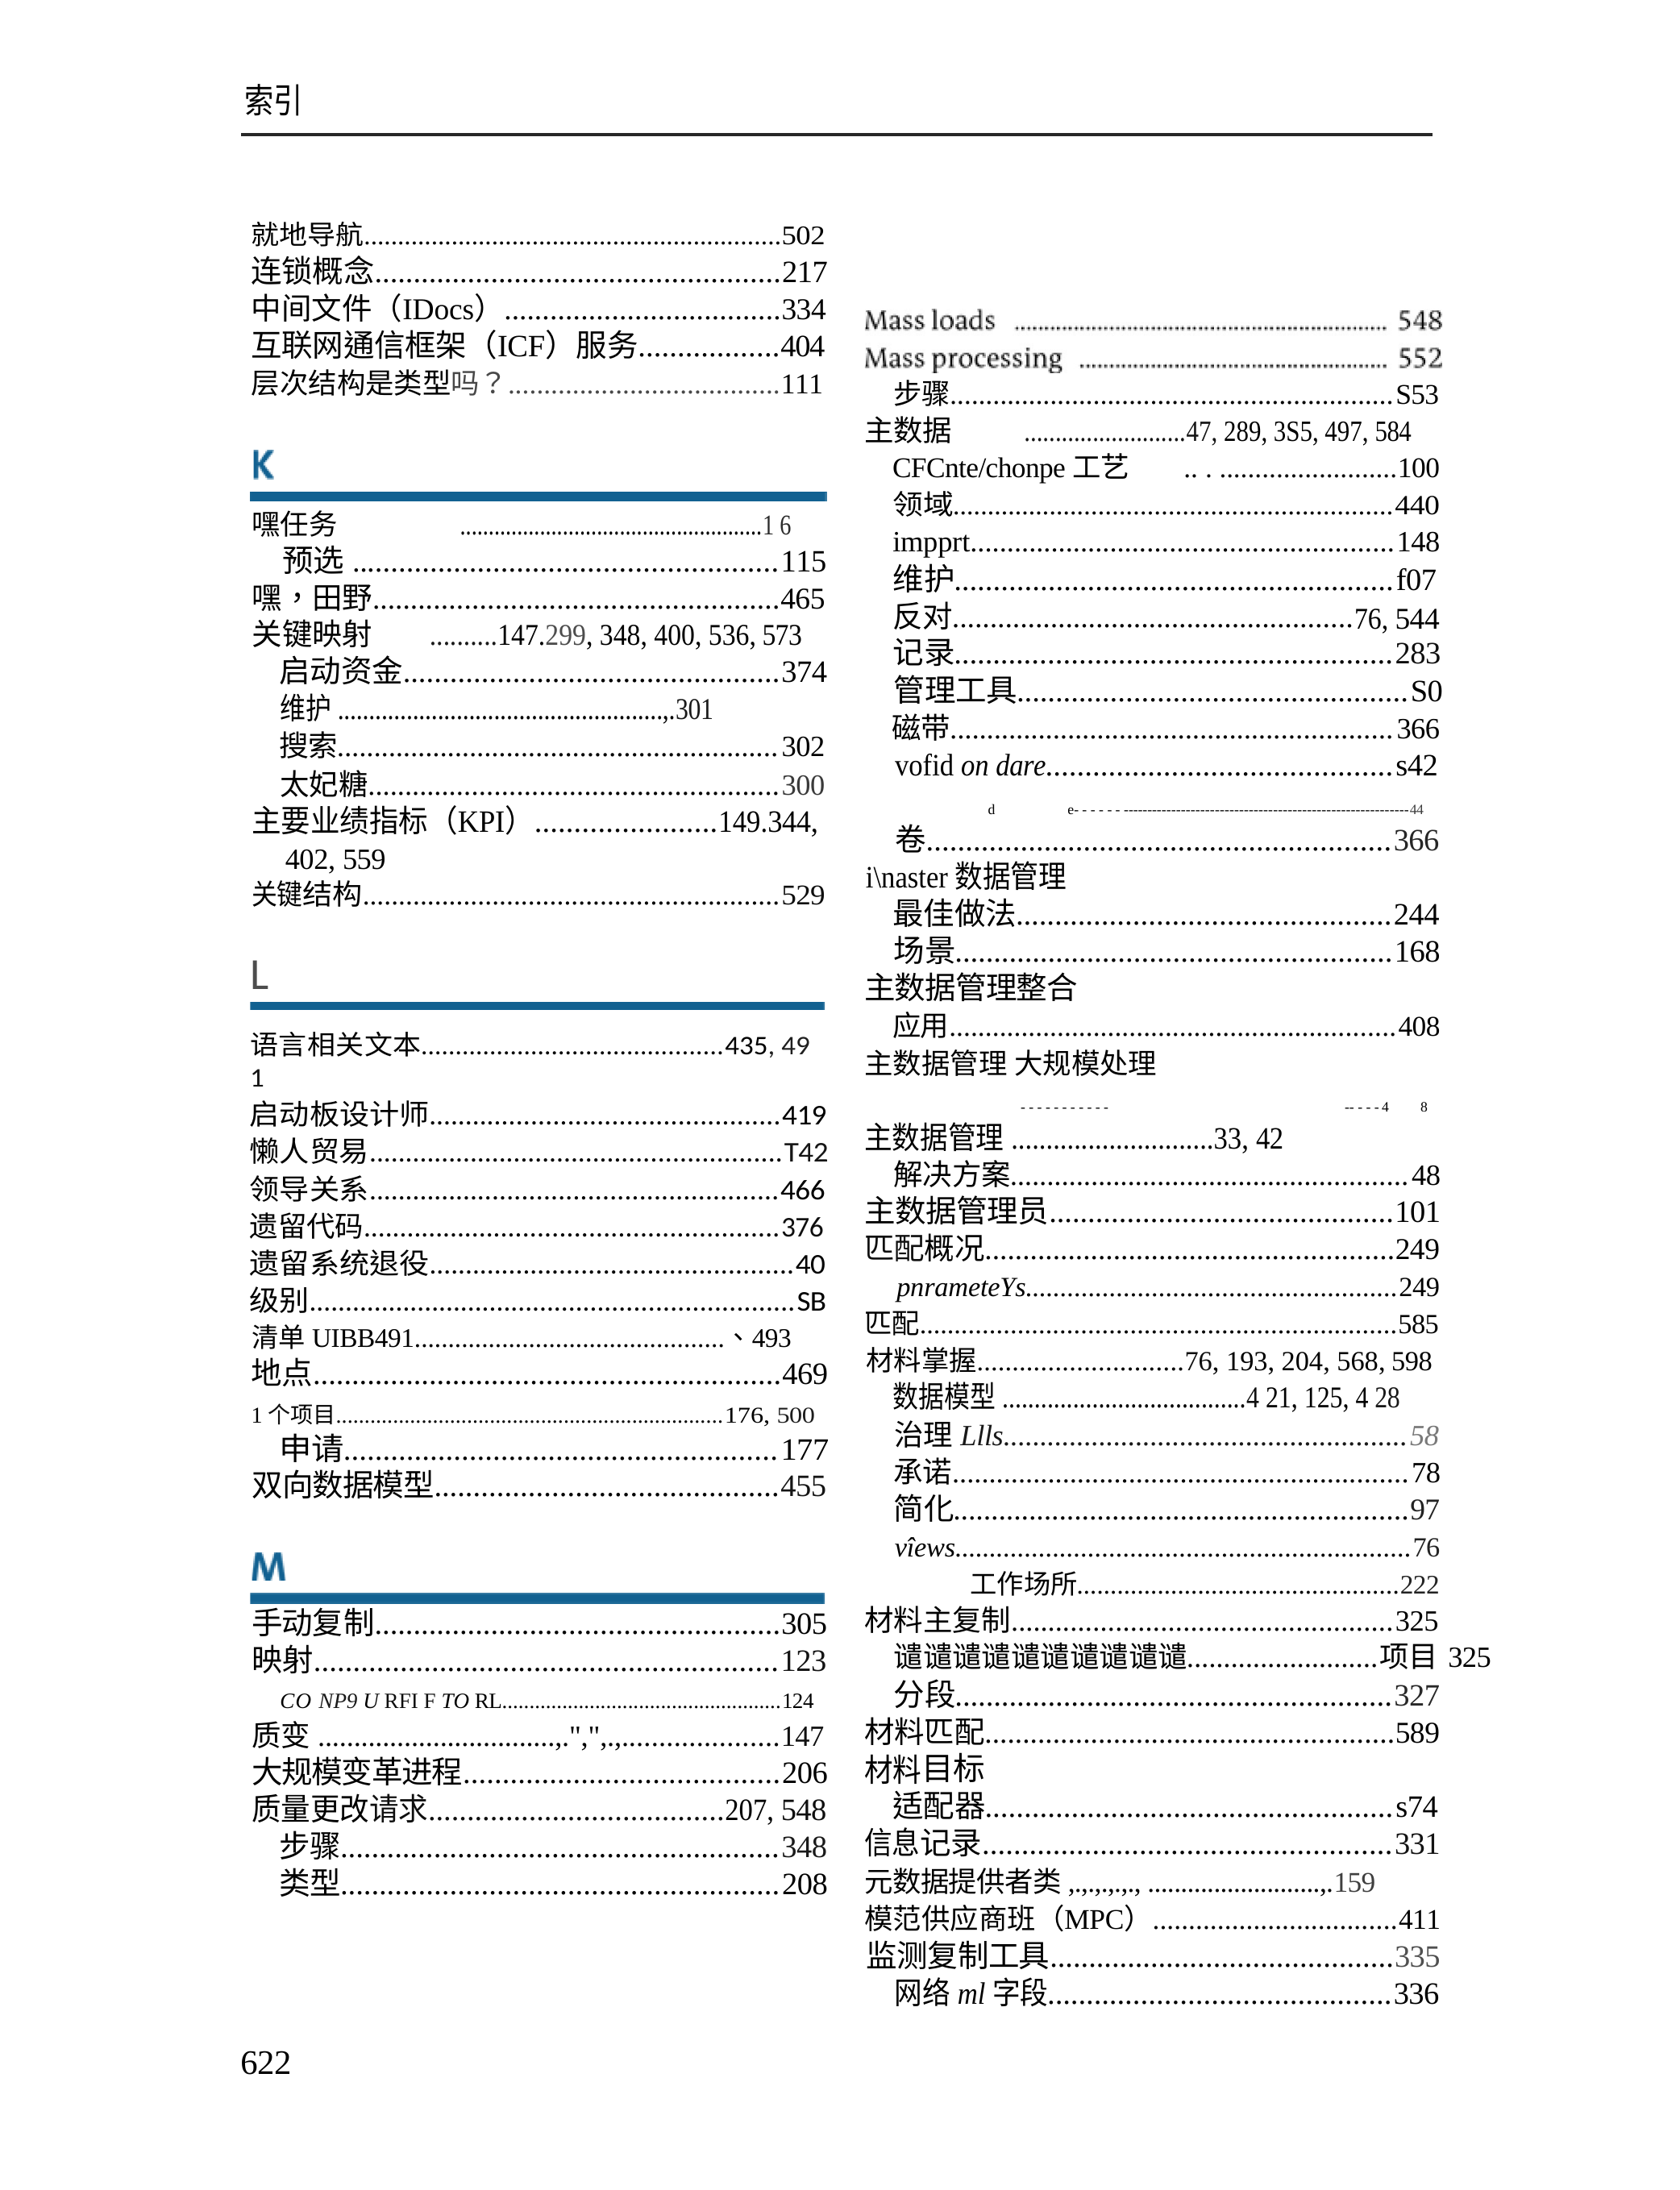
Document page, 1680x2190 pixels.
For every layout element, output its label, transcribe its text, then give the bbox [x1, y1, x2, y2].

text 监测复制工具 335 [866, 1938, 1512, 1973]
text 匹配 585 [864, 1307, 1512, 1339]
picture [252, 1552, 286, 1581]
text 应用 408 [892, 1009, 1512, 1042]
text 信息记录 331 [864, 1825, 1512, 1860]
text 材料主复制 325 [864, 1604, 1512, 1638]
text pnrameteYs 249 [896, 1270, 1512, 1303]
text vofid on dare s42 [895, 746, 1512, 782]
text 402, 559 [285, 842, 830, 875]
text 启动资金 374 [279, 654, 830, 689]
text 质变 .................................,.",",.,. 147 [252, 1718, 830, 1752]
text 治理 Llls 58 [894, 1418, 1512, 1452]
text 谴谴谴谴谴谴谴谴谴谴 项目 325 [893, 1640, 1512, 1674]
picture [250, 1593, 825, 1604]
text 质量更改请求 207, 548 [252, 1792, 830, 1827]
text 场景 168 [893, 933, 1512, 969]
text 卷 366 [895, 822, 1512, 858]
text CFCnte/chonpe 工艺 .. . . 100 [892, 451, 1512, 484]
text 语言相关文本 435, 49 1 [250, 1029, 830, 1094]
text 关键结构 529 [252, 878, 830, 911]
picture [250, 1002, 825, 1010]
text 1 个项目 176, 500 [251, 1402, 830, 1427]
text 预选 ... 115 [282, 542, 830, 578]
text 搜索 302 [279, 729, 830, 763]
text CO NP9 U RFI F TO RL 124 [280, 1688, 830, 1713]
text 简化 97 [893, 1491, 1512, 1526]
text 双向数据模型 455 [252, 1468, 830, 1503]
text 主数据管理员 101 [864, 1194, 1512, 1229]
text 主数据管理 .............................33, 42 [864, 1120, 1512, 1155]
text 最佳做法 244 [892, 896, 1512, 932]
text 领导关系 466 [249, 1172, 830, 1207]
text 层次结构是类型吗？ 111 [252, 367, 830, 400]
text 映射 123 [252, 1642, 830, 1678]
picture [253, 450, 274, 480]
text i\naster 数据管理 [866, 859, 1512, 895]
text 反对 76, 544 [892, 598, 1512, 636]
text 分段 327 [893, 1677, 1512, 1713]
text 记录 283 [892, 636, 1512, 671]
text 启动板设计师 419 [249, 1097, 830, 1132]
text 模范供应商班（MPC） 411 [864, 1902, 1512, 1935]
text 级别 SB [249, 1283, 830, 1318]
text 管理工具 S0 [893, 672, 1512, 708]
text 大规模变革进程 206 [252, 1755, 830, 1790]
text 材料目标 [864, 1750, 1512, 1789]
text 适配器 s74 [892, 1789, 1512, 1824]
text 地点 469 [251, 1355, 830, 1390]
text 中间文件（IDocs） 334 [252, 292, 830, 326]
text 嘿，田野 465 [252, 580, 830, 615]
text 领域 440 [892, 489, 1512, 521]
text 材料掌握 76, 193, 204, 568, 598 [866, 1344, 1512, 1376]
text 关键映射 ..........147.299, 348, 400, 536, 573 [252, 617, 830, 652]
text 数据模型 ......................................4 21, 125, 4 28 [892, 1380, 1512, 1415]
text 步骤 348 [279, 1829, 830, 1864]
text 工作场所 222 [895, 1569, 1512, 1599]
text 主数据管理 大规模处理 [864, 1047, 1512, 1080]
text 网络 ml 字段 336 [894, 1975, 1512, 2010]
text 懒人贸易 T42 [249, 1134, 830, 1169]
text 遗留代码 376 [249, 1209, 830, 1244]
text 材料匹配 589 [864, 1715, 1512, 1750]
picture [250, 492, 827, 501]
text 主要业绩指标（KPI） 149.344, [252, 803, 830, 839]
text impprt 148 [892, 525, 1512, 558]
text 遗留系统退役 40 [249, 1246, 830, 1281]
text 解决方案 48 [893, 1158, 1512, 1192]
text 磁带 366 [892, 711, 1512, 745]
text 主数据管理整合 [864, 970, 1512, 1006]
text 就地导航 502 [252, 220, 830, 251]
text 主数据 ..........................47, 289, 3S5, 497, 584 [864, 413, 1512, 447]
text 申请 177 [279, 1431, 830, 1466]
text 连锁概念 217 [251, 254, 830, 289]
text 匹配概况 249 [864, 1231, 1512, 1266]
text 元数据提供者类 ,.,.,.,.,., ..........................,.159 [864, 1865, 1512, 1898]
text 清单 UIBB491 、493 [252, 1322, 830, 1353]
text 太妃糖 300 [280, 767, 830, 801]
text 维护 ....................................................,.301 [280, 691, 830, 726]
picture [864, 309, 1442, 373]
text 类型 208 [279, 1865, 830, 1901]
text 承诺 78 [893, 1455, 1512, 1489]
text 互联网通信框架（ICF）服务 404 [251, 328, 825, 364]
text 手动复制 305 [252, 1605, 830, 1641]
subtitle L [250, 946, 830, 1000]
text d e- - - - - - - 44 [988, 800, 1512, 817]
text - - - - - - - - - - - -- - - - 4 8 [1021, 1098, 1512, 1115]
text 嘿任务 .....................................................1 6 [252, 508, 830, 541]
text vîews 76 [894, 1531, 1512, 1563]
text 维护 f07 [892, 562, 1512, 597]
